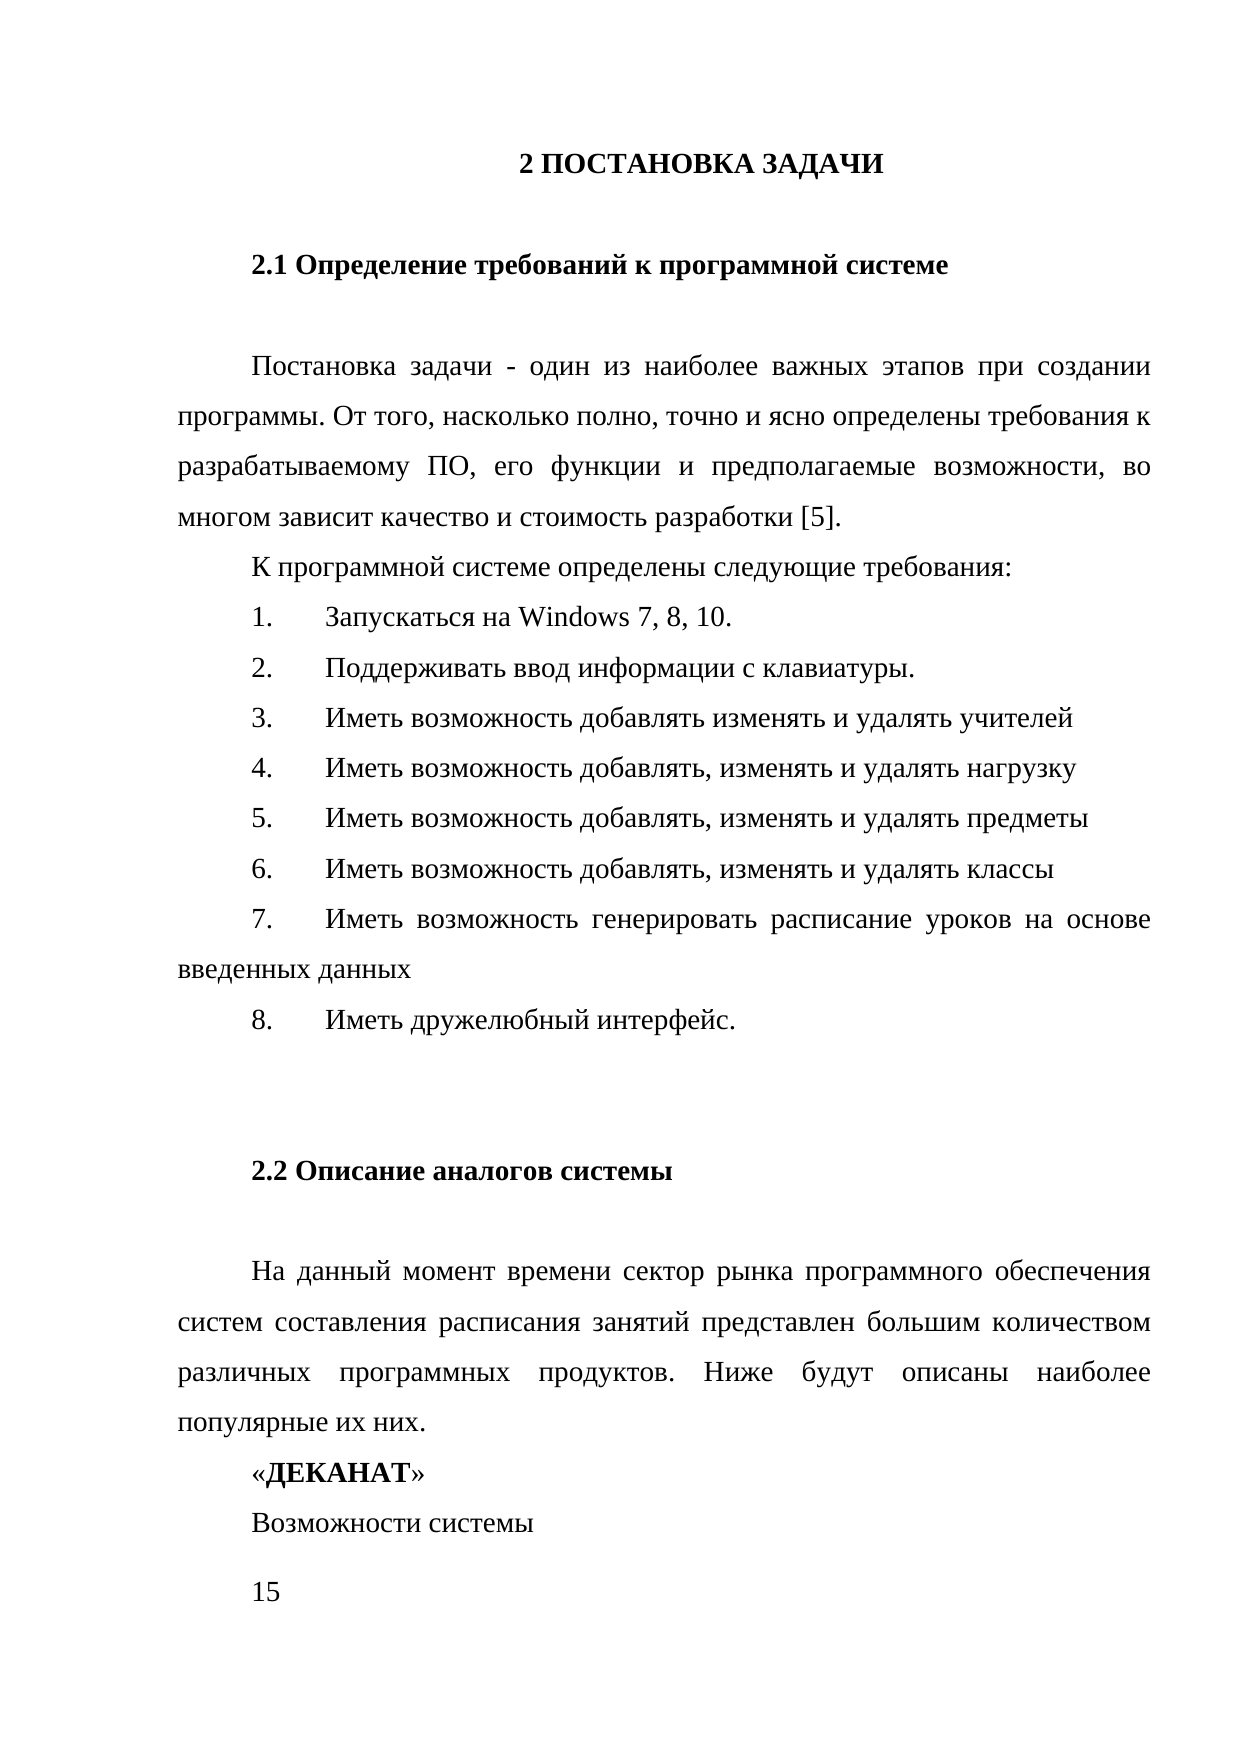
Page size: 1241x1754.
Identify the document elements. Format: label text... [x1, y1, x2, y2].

list Иметь возможность добавлять изменять и удалять учителей [177, 700, 1152, 733]
text К программной системе определены следующие требования: [177, 549, 1152, 583]
text Постановка задачи - один из наиболее важных этапов при создании программы. От того, насколько полно, точно и ясно определены требования к разрабатываемому ПО, его функции и предполагаемые возможности, во многом зависит качество и стоимость разработки [5]. [177, 348, 1152, 532]
subtitle 2.2 Описание аналогов системы [251, 1153, 1152, 1186]
subtitle 2.1 Определение требований к программной системе [251, 247, 1152, 281]
text На данный момент времени сектор рынка программного обеспечения систем составления расписания занятий представлен большим количеством различных программных продуктов. Ниже будут описаны наиболее популярные их них. [177, 1253, 1152, 1438]
list Иметь возможность добавлять, изменять и удалять классы [177, 851, 1152, 884]
subtitle 2 ПОСТАНОВКА ЗАДАЧИ [177, 147, 1152, 180]
list Иметь возможность генерировать расписание уроков на основе введенных данных [177, 901, 1152, 985]
list Иметь дружелюбный интерфейс. [177, 1002, 1152, 1035]
list Запускаться на Windows 7, 8, 10. [177, 599, 1152, 633]
list Иметь возможность добавлять, изменять и удалять предметы [177, 801, 1152, 834]
list Иметь возможность добавлять, изменять и удалять нагрузку [177, 750, 1152, 784]
text «ДЕКАНАТ» [177, 1455, 1152, 1488]
list Поддерживать ввод информации с клавиатуры. [177, 650, 1152, 683]
text Возможности системы [177, 1505, 1152, 1538]
